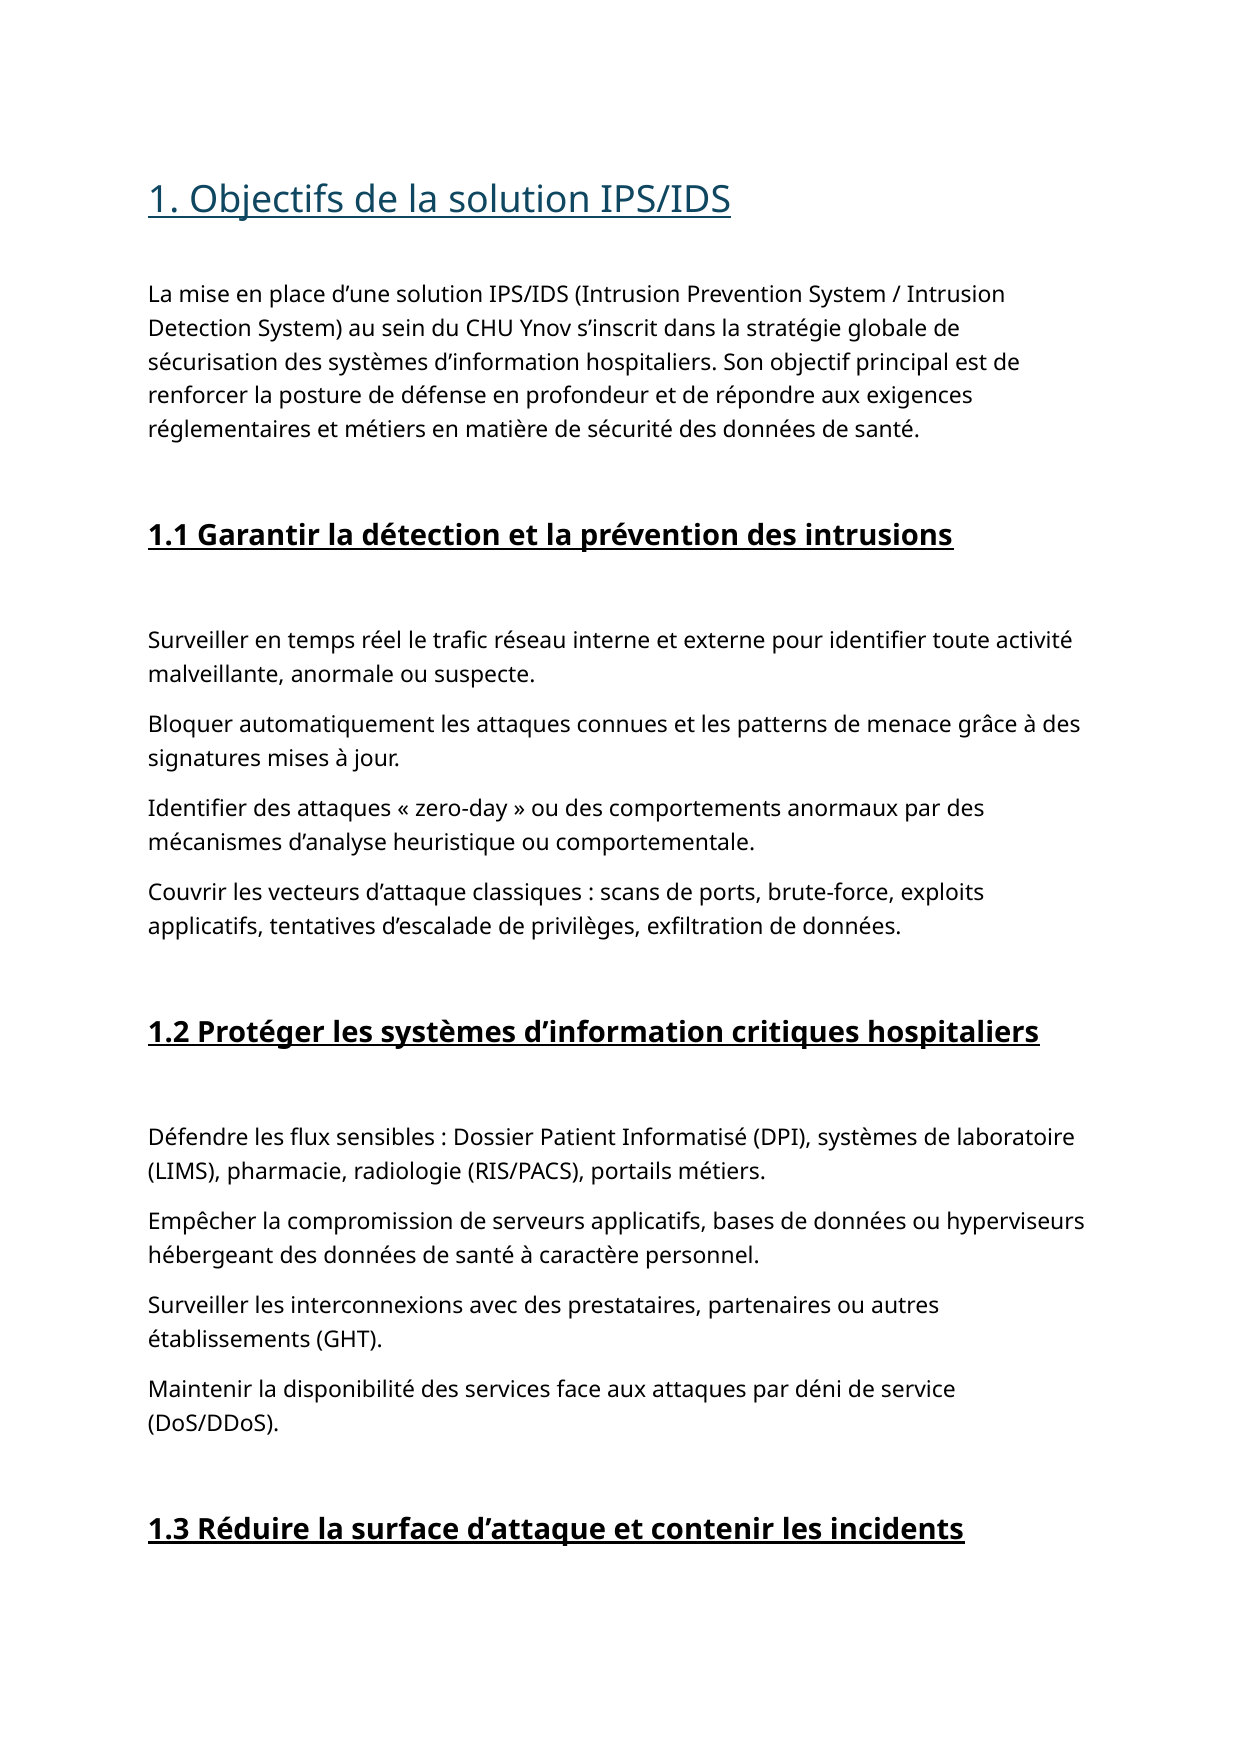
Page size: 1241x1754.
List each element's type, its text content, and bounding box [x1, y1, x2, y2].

text Maintenir la disponibilité des services face aux attaques par déni de service (DoS/DDoS). [148, 1373, 1093, 1438]
text 1.1 Garantir la détection et la prévention des intrusions [148, 514, 1093, 554]
text Surveiller en temps réel le trafic réseau interne et externe pour identifier toute activité malveillante, anormale ou suspecte. [148, 624, 1093, 689]
text Surveiller les interconnexions avec des prestataires, partenaires ou autres établissements (GHT). [148, 1289, 1093, 1354]
text Empêcher la compromission de serveurs applicatifs, bases de données ou hyperviseurs hébergeant des données de santé à caractère personnel. [148, 1205, 1093, 1270]
text Couvrir les vecteurs d’attaque classiques : scans de ports, brute-force, exploits applicatifs, tentatives d’escalade de privilèges, exfiltration de données. [148, 876, 1093, 941]
text Défendre les flux sensibles : Dossier Patient Informatisé (DPI), systèmes de laboratoire (LIMS), pharmacie, radiologie (RIS/PACS), portails métiers. [148, 1121, 1093, 1186]
text Bloquer automatiquement les attaques connues et les patterns de menace grâce à des signatures mises à jour. [148, 708, 1093, 773]
text 1.3 Réduire la surface d’attaque et contenir les incidents [148, 1508, 1093, 1548]
text 1.2 Protéger les systèmes d’information critiques hospitaliers [148, 1011, 1093, 1051]
text Identifier des attaques « zero-day » ou des comportements anormaux par des mécanismes d’analyse heuristique ou comportementale. [148, 792, 1093, 857]
subtitle 1. Objectifs de la solution IPS/IDS [148, 173, 1093, 224]
text La mise en place d’une solution IPS/IDS (Intrusion Prevention System / Intrusion Detection System) au sein du CHU Ynov s’inscrit dans la stratégie globale de sécurisation des systèmes d’information hospitaliers. Son objectif principal est de renforcer la posture de défense en profondeur et de répondre aux exigences réglementaires et métiers en matière de sécurité des données de santé. [148, 278, 1093, 444]
